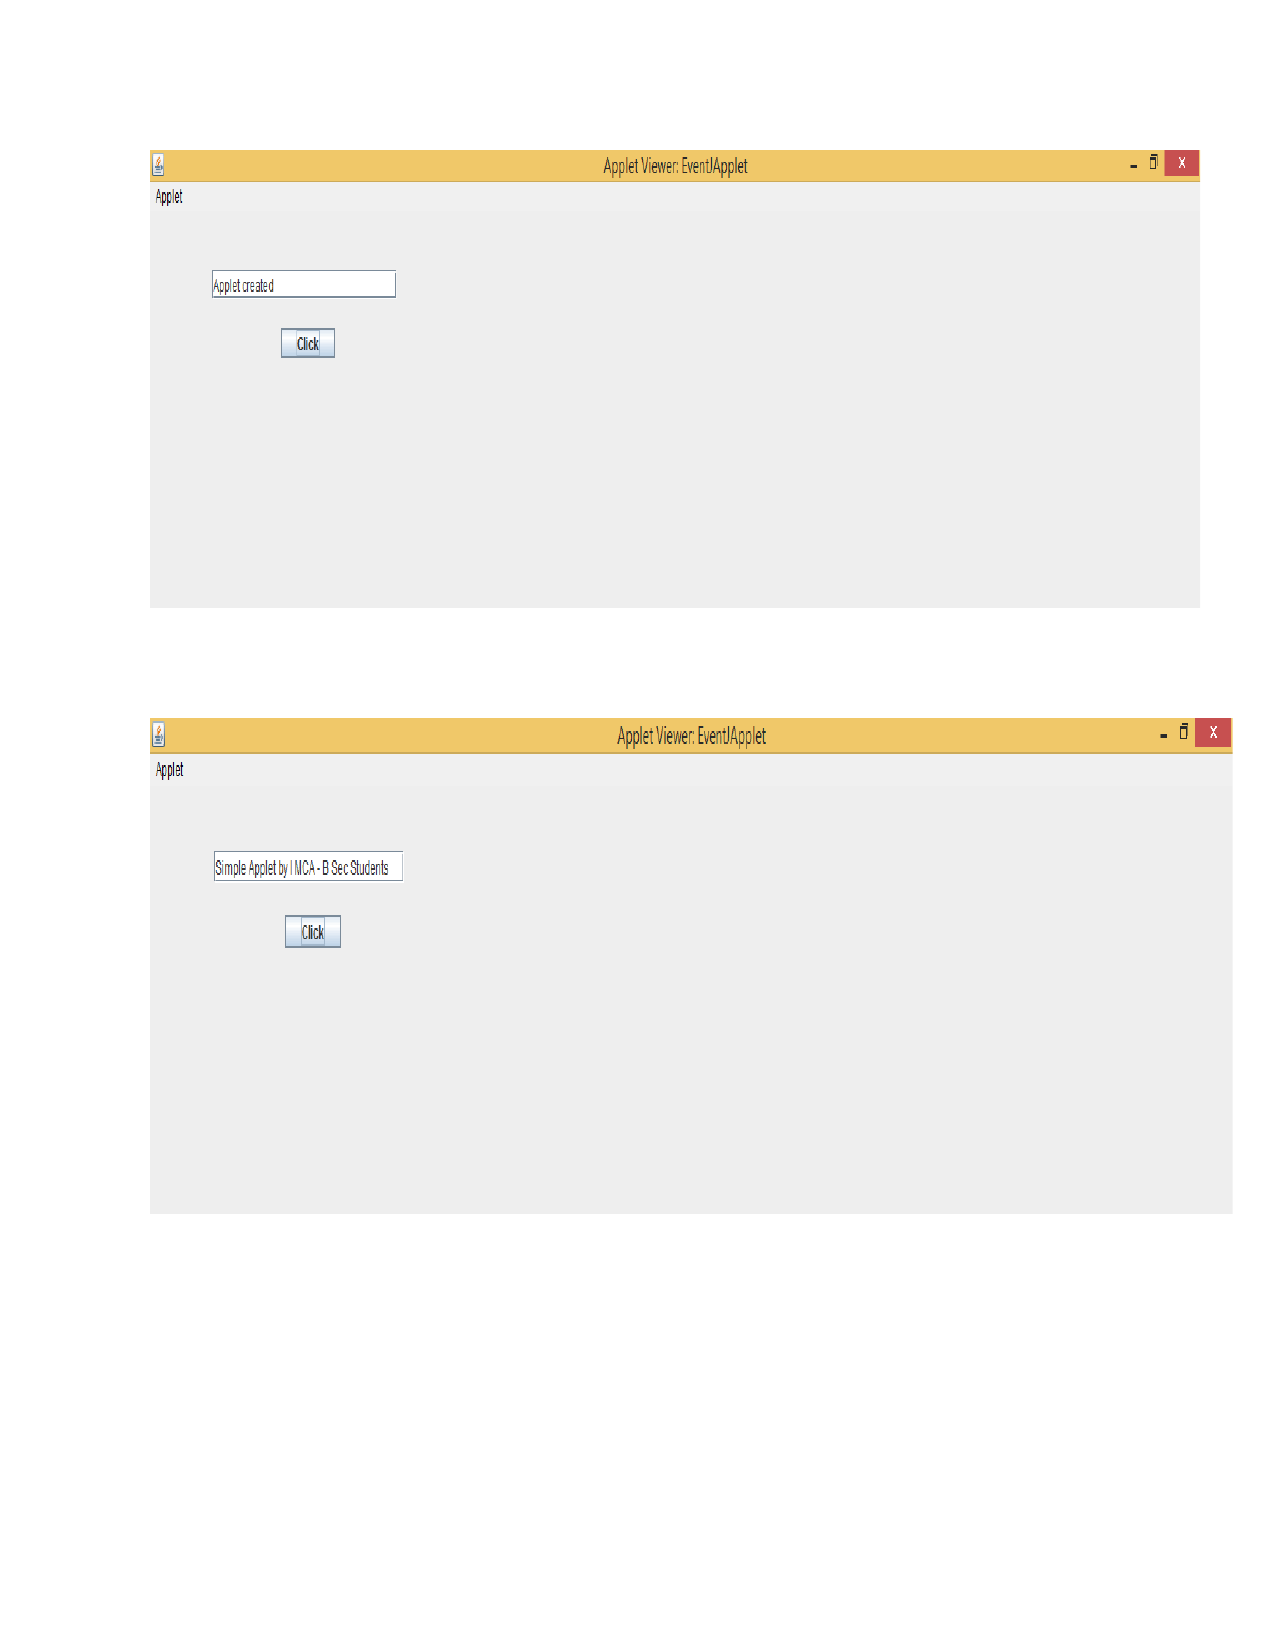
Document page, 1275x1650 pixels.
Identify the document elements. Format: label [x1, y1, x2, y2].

picture [150, 718, 1233, 1214]
picture [150, 150, 1200, 608]
